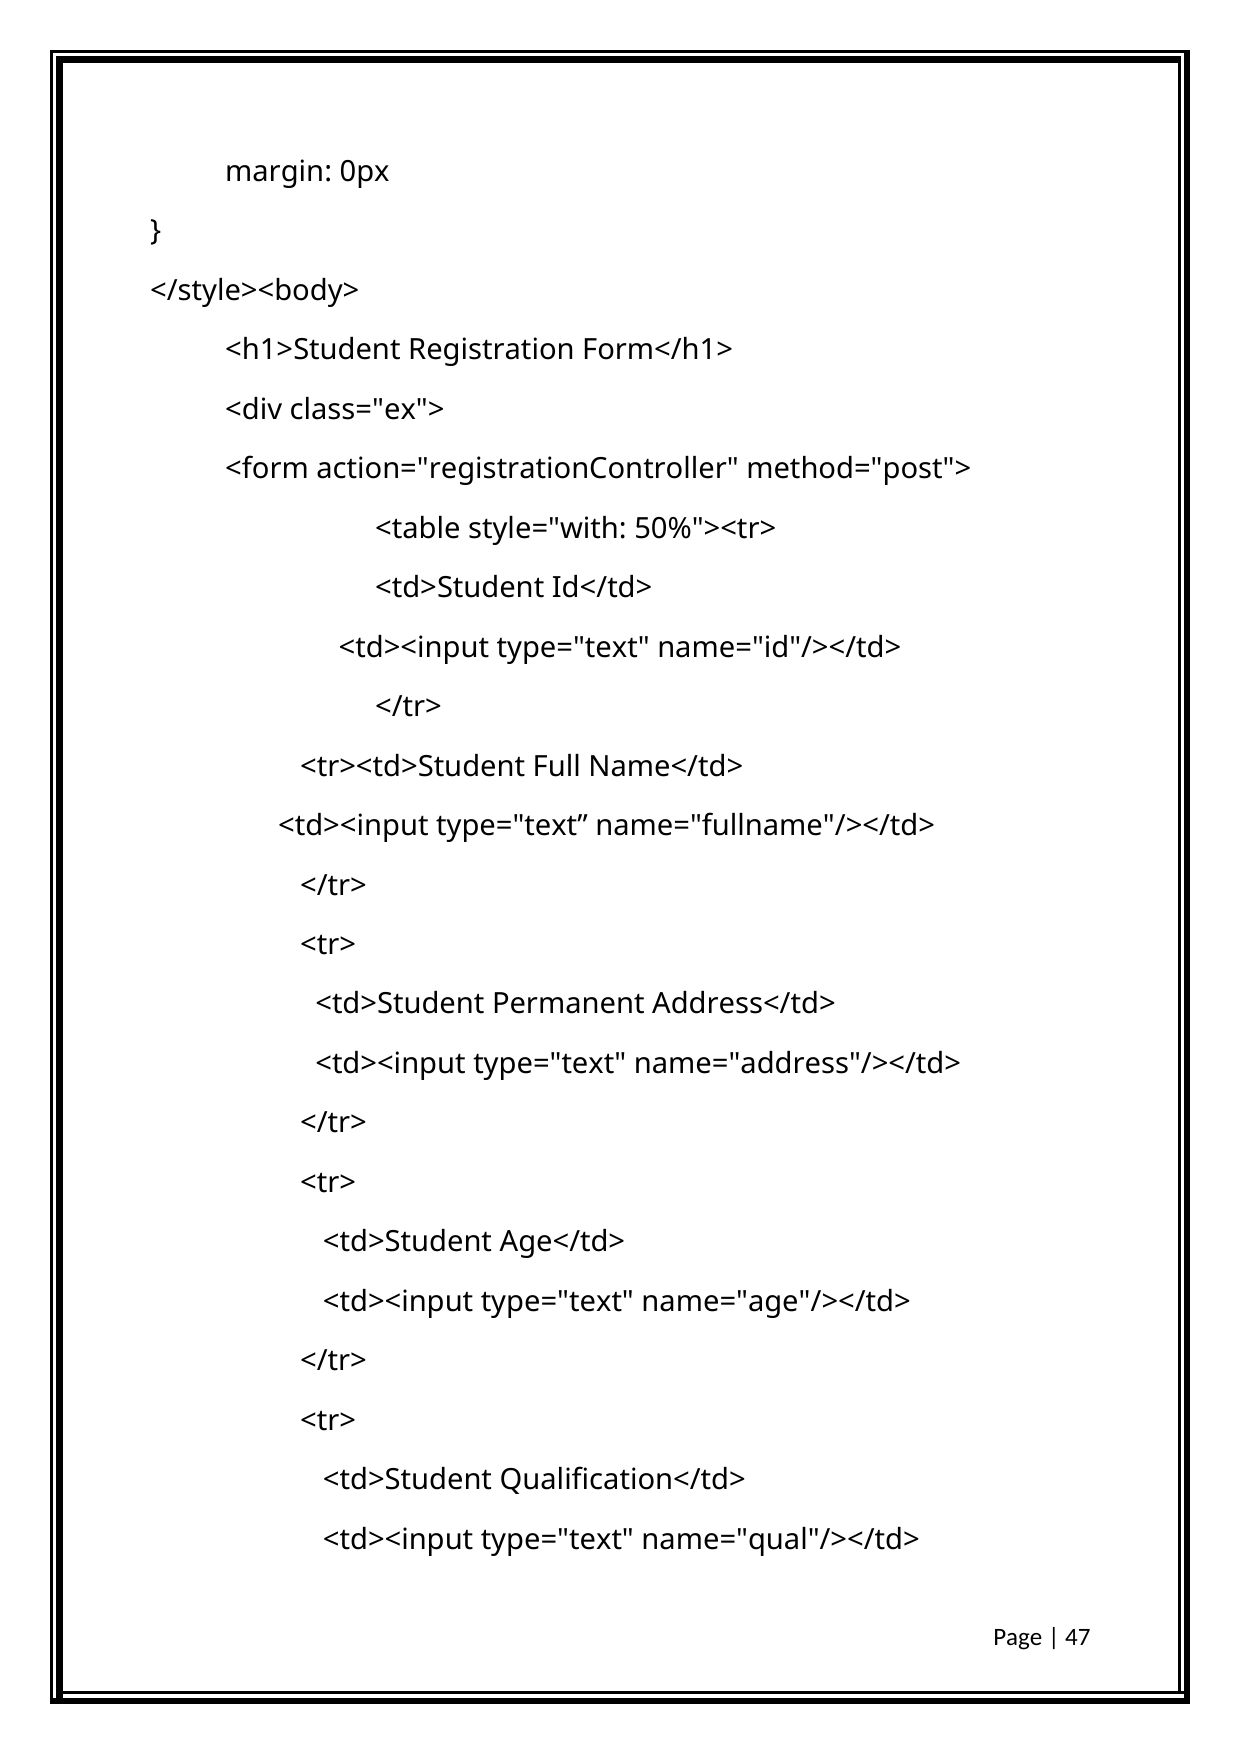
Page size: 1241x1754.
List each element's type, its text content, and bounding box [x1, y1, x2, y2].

text <td><input type="text" name="id"/></td> [150, 626, 1090, 666]
text <td>Student Permanent Address</td> [150, 983, 1090, 1022]
text <form action="registrationController" method="post"> [150, 447, 1090, 487]
text <tr> [150, 1399, 1090, 1439]
text </tr> [150, 1339, 1090, 1379]
text </style><body> [150, 269, 1090, 309]
text <tr> [150, 1161, 1090, 1201]
text </tr> [150, 1102, 1090, 1141]
text <table style="with: 50%"><tr> [150, 507, 1090, 547]
text <tr> [150, 923, 1090, 963]
text } [150, 209, 1090, 249]
text </tr> [150, 685, 1090, 725]
text <td>Student Age</td> [150, 1221, 1090, 1260]
text <div class="ex"> [150, 388, 1090, 428]
text margin: 0px [150, 150, 1090, 190]
text <tr><td>Student Full Name</td> [150, 745, 1090, 784]
text </tr> [150, 864, 1090, 903]
text <td>Student Id</td> [150, 566, 1090, 606]
text <td><input type="text" name="qual"/></td> [150, 1518, 1090, 1558]
text <td><input type="text" name="address"/></td> [150, 1042, 1090, 1082]
text <td><input type="text" name="age"/></td> [150, 1280, 1090, 1320]
text <h1>Student Registration Form</h1> [150, 328, 1090, 368]
text <td><input type="text” name="fullname"/></td> [150, 804, 1090, 844]
text <td>Student Qualification</td> [150, 1458, 1090, 1498]
